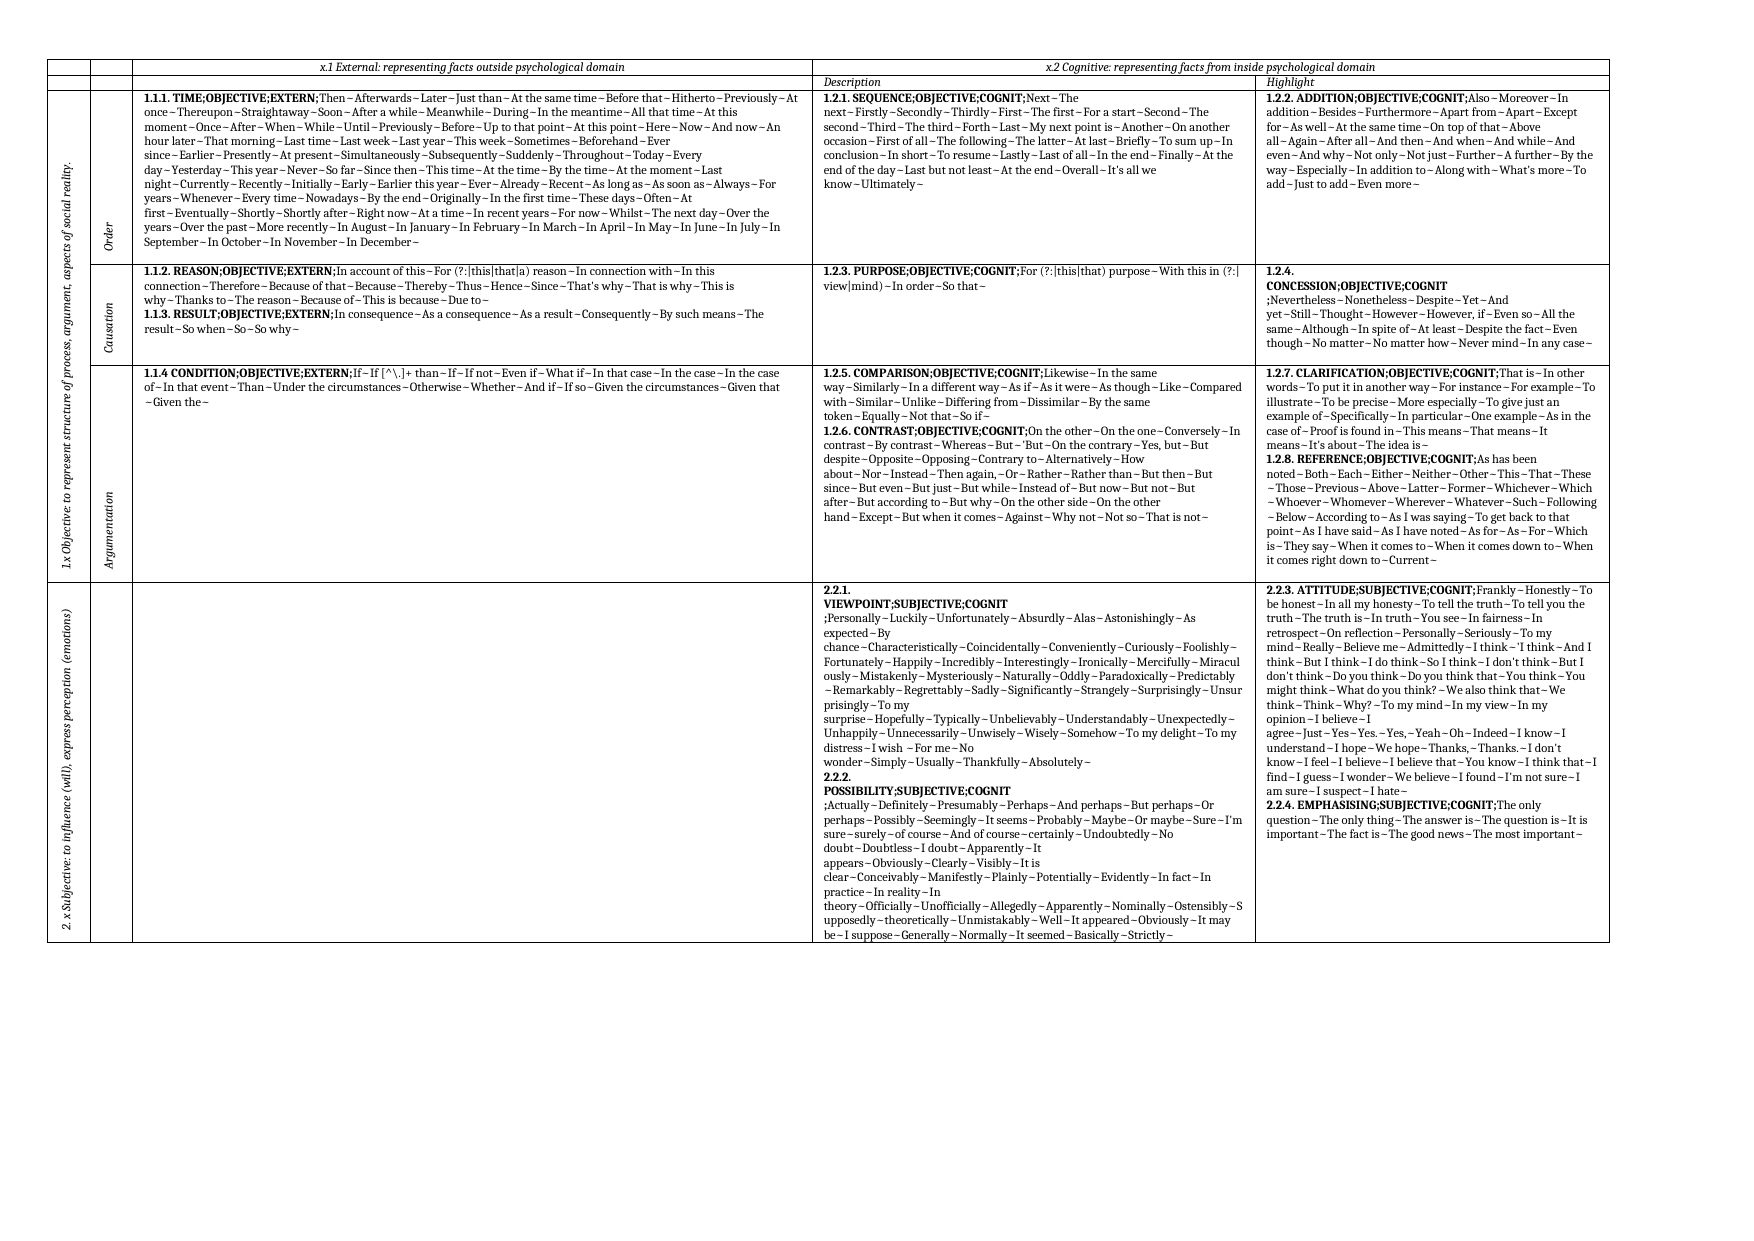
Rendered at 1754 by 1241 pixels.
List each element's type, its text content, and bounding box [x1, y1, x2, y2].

table_cell [91, 583, 132, 942]
table_cell 1.2.1. SEQUENCE;OBJECTIVE;COGNIT;Next~The next~Firstly~Secondly~Thirdly~First~The first~For a start~Second~The second~Third~The third~Forth~Last~My next point is~Another~On another occasion~First of all~The following~The latter~At last~Briefly~To sum up~In conclusion~In short~To resume~Lastly~Last of all~In the end~Finally~At the end of the day~Last but not least~At the end~Overall~It's all we know~Ultimately~ [813, 91, 1255, 263]
table_cell 2. x Subjective: to influence (will), express perception (emotions) [48, 583, 90, 942]
table_cell 2.2.1. VIEWPOINT;SUBJECTIVE;COGNIT;Personally~Luckily~Unfortunately~Absurdly~Alas~Astonishingly~As expected~By chance~Characteristically~Coincidentally~Conveniently~Curiously~Foolishly~Fortunately~Happily~Incredibly~Interestingly~Ironically~Mercifully~Miraculously~Mistakenly~Mysteriously~Naturally~Oddly~Paradoxically~Predictably~Remarkably~Regrettably~Sadly~Significantly~Strangely~Surprisingly~Unsurprisingly~To my surprise~Hopefully~Typically~Unbelievably~Understandably~Unexpectedly~Unhappily~Unnecessarily~Unwisely~Wisely~Somehow~To my delight~To my distress~I wish ~For me~No wonder~Simply~Usually~Thankfully~Absolutely~ 2.2.2. POSSIBILITY;SUBJECTIVE;COGNIT;Actually~Definitely~Presumably~Perhaps~And perhaps~But perhaps~Or perhaps~Possibly~Seemingly~It seems~Probably~Maybe~Or maybe~Sure~I'm sure~surely~of course~And of course~certainly~Undoubtedly~No doubt~Doubtless~I doubt~Apparently~It appears~Obviously~Clearly~Visibly~It is clear~Conceivably~Manifestly~Plainly~Potentially~Evidently~In fact~In practice~In reality~In theory~Officially~Unofficially~Allegedly~Apparently~Nominally~Ostensibly~Supposedly~theoretically~Unmistakably~Well~It appeared~Obviously~It may be~I suppose~Generally~Normally~It seemed~Basically~Strictly~ [813, 583, 1255, 942]
table_cell 1.1.2. REASON;OBJECTIVE;EXTERN;In account of this~For (?:|this|that|a) reason~In connection with~In this connection~Therefore~Because of that~Because~Thereby~Thus~Hence~Since~That's why~That is why~This is why~Thanks to~The reason~Because of~This is because~Due to~ 1.1.3. RESULT;OBJECTIVE;EXTERN;In consequence~As a consequence~As a result~Consequently~By such means~The result~So when~So~So why~ [133, 265, 812, 365]
table_cell [133, 76, 812, 90]
table_cell [91, 76, 132, 90]
table_header [91, 60, 132, 74]
table_cell [48, 76, 90, 90]
table_cell [133, 583, 812, 942]
table_cell 1.2.3. PURPOSE;OBJECTIVE;COGNIT;For (?:|this|that) purpose~With this in (?:|view|mind)~In order~So that~ [813, 265, 1255, 365]
table_cell 1.2.5. COMPARISON;OBJECTIVE;COGNIT;Likewise~In the same way~Similarly~In a different way~As if~As it were~As though~Like~Compared with~Similar~Unlike~Differing from~Dissimilar~By the same token~Equally~Not that~So if~ 1.2.6. CONTRAST;OBJECTIVE;COGNIT;On the other~On the one~Conversely~In contrast~By contrast~Whereas~But~'But~On the contrary~Yes, but~But despite~Opposite~Opposing~Contrary to~Alternatively~How about~Nor~Instead~Then again,~Or~Rather~Rather than~But then~But since~But even~But just~But while~Instead of~But now~But not~But after~But according to~But why~On the other side~On the other hand~Except~But when it comes~Against~Why not~Not so~That is not~ [813, 366, 1255, 582]
table_cell 2.2.3. ATTITUDE;SUBJECTIVE;COGNIT;Frankly~Honestly~To be honest~In all my honesty~To tell the truth~To tell you the truth~The truth is~In truth~You see~In fairness~In retrospect~On reflection~Personally~Seriously~To my mind~Really~Believe me~Admittedly~I think~'I think~And I think~But I think~I do think~So I think~I don't think~But I don't think~Do you think~Do you think that~You think~You might think~What do you think?~We also think that~We think~Think~Why?~To my mind~In my view~In my opinion~I believe~I agree~Just~Yes~Yes.~Yes,~Yeah~Oh~Indeed~I know~I understand~I hope~We hope~Thanks,~Thanks.~I don't know~I feel~I believe~I believe that~You know~I think that~I find~I guess~I wonder~We believe~I found~I'm not sure~I am sure~I suspect~I hate~ 2.2.4. EMPHASISING;SUBJECTIVE;COGNIT;The only question~The only thing~The answer is~The question is~It is important~The fact is~The good news~The most important~ [1256, 583, 1609, 942]
table_header x.2 Cognitive: representing facts from inside psychological domain [813, 60, 1609, 74]
table_cell 1.2.2. ADDITION;OBJECTIVE;COGNIT;Also~Moreover~In addition~Besides~Furthermore~Apart from~Apart~Except for~As well~At the same time~On top of that~Above all~Again~After all~And then~And when~And while~And even~And why~Not only~Not just~Further~A further~By the way~Especially~In addition to~Along with~What's more~To add~Just to add~Even more~ [1256, 91, 1609, 263]
table_header x.1 External: representing facts outside psychological domain [133, 60, 812, 74]
table_cell 1.x Objective: to represent structure of process, argument, aspects of social reality. [48, 91, 90, 582]
table_cell Argumentation [91, 366, 132, 582]
table_cell Causation [91, 265, 132, 365]
table_header [48, 60, 90, 74]
table_cell Order [91, 91, 132, 263]
table_cell 1.1.4 CONDITION;OBJECTIVE;EXTERN;If~If [^\.]+ than~If~If not~Even if~What if~In that case~In the case~In the case of~In that event~Than~Under the circumstances~Otherwise~Whether~And if~If so~Given the circumstances~Given that ~Given the~ [133, 366, 812, 582]
table_cell 1.2.4. CONCESSION;OBJECTIVE;COGNIT;Nevertheless~Nonetheless~Despite~Yet~And yet~Still~Thought~However~However, if~Even so~All the same~Although~In spite of~At least~Despite the fact~Even though~No matter~No matter how~Never mind~In any case~ [1256, 265, 1609, 365]
table_cell 1.1.1. TIME;OBJECTIVE;EXTERN;Then~Afterwards~Later~Just than~At the same time~Before that~Hitherto~Previously~At once~Thereupon~Straightaway~Soon~After a while~Meanwhile~During~In the meantime~All that time~At this moment~Once~After~When~While~Until~Previously~Before~Up to that point~At this point~Here~Now~And now~An hour later~That morning~Last time~Last week~Last year~This week~Sometimes~Beforehand~Ever since~Earlier~Presently~At present~Simultaneously~Subsequently~Suddenly~Throughout~Today~Every day~Yesterday~This year~Never~So far~Since then~This time~At the time~By the time~At the moment~Last night~Currently~Recently~Initially~Early~Earlier this year~Ever~Already~Recent~As long as~As soon as~Always~For years~Whenever~Every time~Nowadays~By the end~Originally~In the first time~These days~Often~At first~Eventually~Shortly~Shortly after~Right now~At a time~In recent years~For now~Whilst~The next day~Over the years~Over the past~More recently~In August~In January~In February~In March~In April~In May~In June~In July~In September~In October~In November~In December~ [133, 91, 812, 263]
table_cell Description [813, 76, 1255, 90]
table_cell Highlight [1256, 76, 1609, 90]
table_cell 1.2.7. CLARIFICATION;OBJECTIVE;COGNIT;That is~In other words~To put it in another way~For instance~For example~To illustrate~To be precise~More especially~To give just an example of~Specifically~In particular~One example~As in the case of~Proof is found in~This means~That means~It means~It's about~The idea is~ 1.2.8. REFERENCE;OBJECTIVE;COGNIT;As has been noted~Both~Each~Either~Neither~Other~This~That~These~Those~Previous~Above~Latter~Former~Whichever~Which~Whoever~Whomever~Wherever~Whatever~Such~Following~Below~According to~As I was saying~To get back to that point~As I have said~As I have noted~As for~As~For~Which is~They say~When it comes to~When it comes down to~When it comes right down to~Current~ [1256, 366, 1609, 582]
